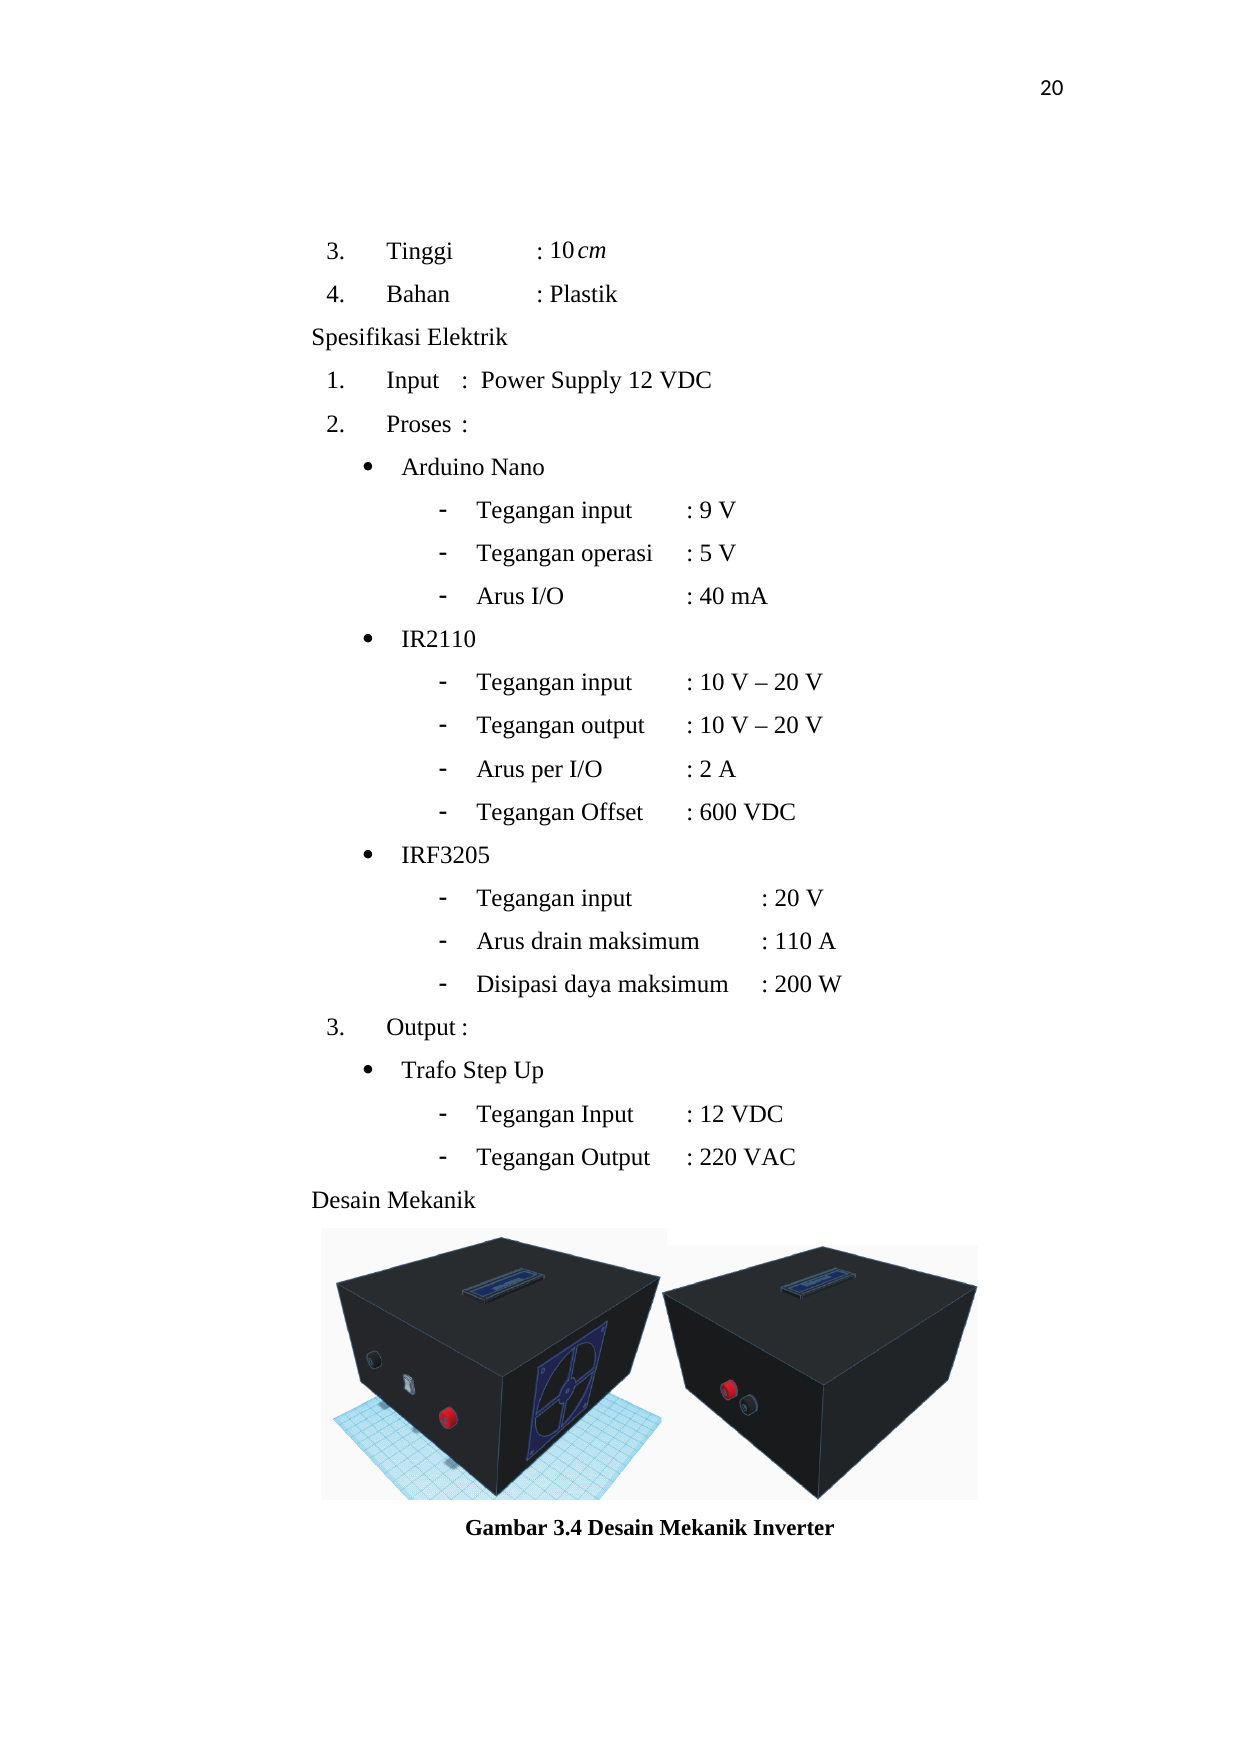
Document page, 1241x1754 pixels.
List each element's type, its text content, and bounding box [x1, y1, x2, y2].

list Output : [311, 1012, 1063, 1041]
list Tinggi : [311, 236, 1063, 265]
list Input : Power Supply 12 VDC [311, 366, 1063, 394]
list Arus I/O : 40 mA [438, 581, 1063, 610]
list Tegangan input : 10 V – 20 V [438, 667, 1063, 696]
list Spesifikasi Elektrik [236, 322, 1063, 351]
list Arduino Nano [363, 452, 1063, 481]
list Bahan : Plastik [311, 279, 1063, 308]
list Arus per I/O : 2 A [438, 754, 1063, 782]
list Tegangan input : 20 V [438, 883, 1063, 912]
list Tegangan Offset : 600 VDC [438, 797, 1063, 826]
list Tegangan Input : 12 VDC [438, 1099, 1063, 1127]
list Proses : [311, 409, 1063, 437]
list Tegangan input : 9 V [438, 495, 1063, 524]
list Trafo Step Up [363, 1056, 1063, 1084]
text Gambar 3.4 Desain Mekanik Inverter [236, 1514, 1063, 1540]
list Desain Mekanik [236, 1185, 1063, 1214]
list Arus drain maksimum : 110 A [438, 926, 1063, 955]
list Tegangan operasi : 5 V [438, 538, 1063, 567]
picture [321, 1228, 979, 1500]
list IR2110 [363, 624, 1063, 653]
list Tegangan output : 10 V – 20 V [438, 711, 1063, 739]
list IRF3205 [363, 840, 1063, 869]
list Disipasi daya maksimum : 200 W [438, 969, 1063, 998]
list Tegangan Output : 220 VAC [438, 1142, 1063, 1171]
